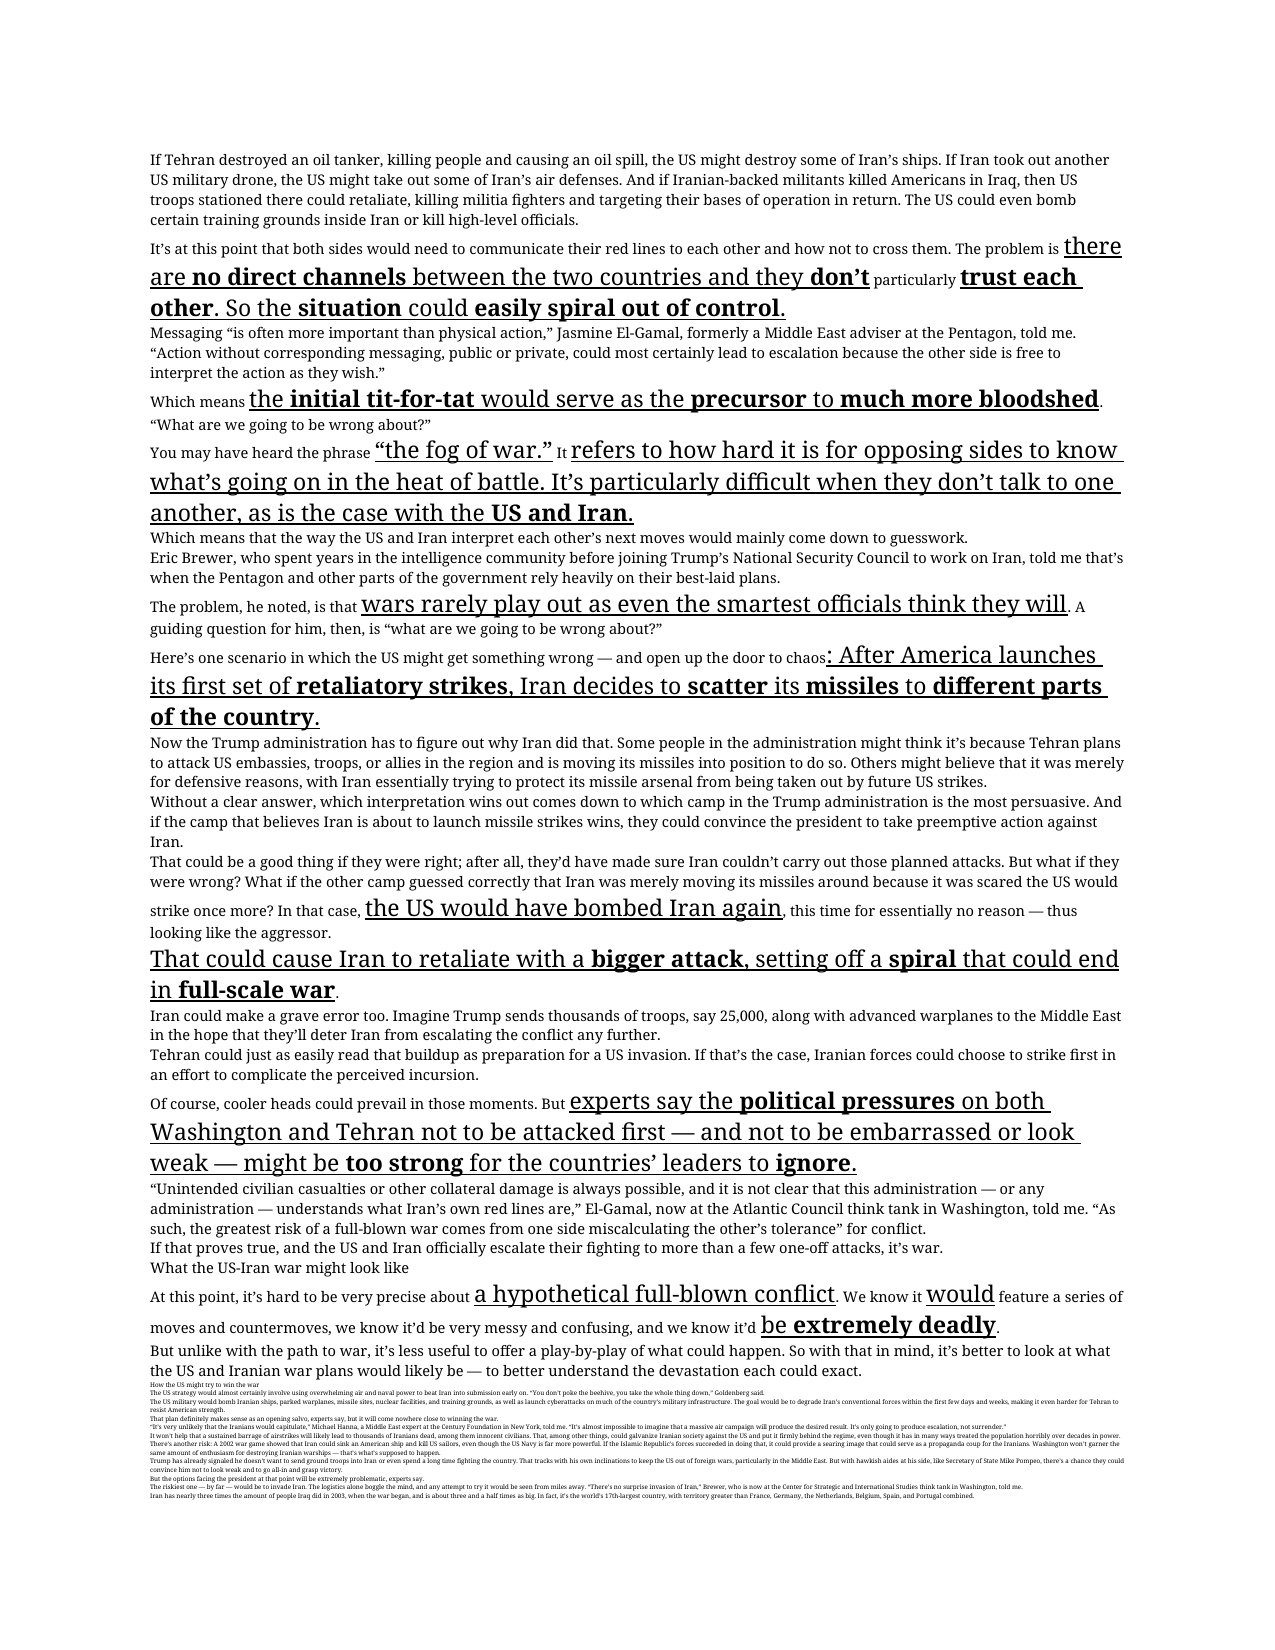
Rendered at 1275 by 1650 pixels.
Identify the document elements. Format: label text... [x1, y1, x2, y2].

text If that proves true, and the US and Iran officially escalate their fighting to more than a few one-off attacks, it’s war. [150, 1238, 1125, 1258]
text What the US-Iran war might look like [150, 1258, 1125, 1278]
text That could be a good thing if they were right; after all, they’d have made sure Iran couldn’t carry out those planned attacks. But what if they were wrong? What if the other camp guessed correctly that Iran was merely moving its missiles around because it was scared the US would strike once more? In that case, the US would have bombed Iran again, this time for essentially no reason — thus looking like the aggressor. [150, 852, 1125, 943]
text Messaging “is often more important than physical action,” Jasmine El-Gamal, formerly a Middle East adviser at the Pentagon, told me. “Action without corresponding messaging, public or private, could most certainly lead to escalation because the other side is free to interpret the action as they wish.” [150, 323, 1125, 383]
text “What are we going to be wrong about?” [150, 414, 1125, 434]
text Iran could make a grave error too. Imagine Trump sends thousands of troops, say 25,000, along with advanced warplanes to the Middle East in the hope that they’ll deter Iran from escalating the conflict any further. [150, 1005, 1125, 1045]
text It’s at this point that both sides would need to communicate their red lines to each other and how not to cross them. The problem is there are no direct channels between the two countries and they don’t particularly trust each other. So the situation could easily spiral out of control. [150, 229, 1125, 323]
text Now the Trump administration has to figure out why Iran did that. Some people in the administration might think it’s because Tehran plans to attack US embassies, troops, or allies in the region and is moving its missiles into position to do so. Others might believe that it was merely for defensive reasons, with Iran essentially trying to protect its missile arsenal from being taken out by future US strikes. [150, 732, 1125, 792]
text Here’s one scenario in which the US might get something wrong — and open up the door to chaos: After America launches its first set of retaliatory strikes, Iran decides to scatter its missiles to different parts of the country. [150, 639, 1125, 732]
text Of course, cooler heads could prevail in those moments. But experts say the political pressures on both Washington and Tehran not to be attacked first — and not to be embarrassed or look weak — might be too strong for the countries’ leaders to ignore. [150, 1085, 1125, 1179]
text The problem, he noted, is that wars rarely play out as even the smartest officials think they will. A guiding question for him, then, is “what are we going to be wrong about?” [150, 588, 1125, 639]
text Which means that the way the US and Iran interpret each other’s next moves would mainly come down to guesswork. [150, 528, 1125, 548]
text That could cause Iran to retaliate with a bigger attack, setting off a spiral that could end in full-scale war. [150, 943, 1125, 1005]
text If Tehran destroyed an oil tanker, killing people and causing an oil spill, the US might destroy some of Iran’s ships. If Iran took out another US military drone, the US might take out some of Iran’s air defenses. And if Iranian-backed militants killed Americans in Iraq, then US troops stationed there could retaliate, killing militia fighters and targeting their bases of operation in return. The US could even bomb certain training grounds inside Iran or kill high-level officials. [150, 150, 1125, 229]
text “Unintended civilian casualties or other collateral damage is always possible, and it is not clear that this administration — or any administration — understands what Iran’s own red lines are,” El-Gamal, now at the Atlantic Council think tank in Washington, told me. “As such, the greatest risk of a full-blown war comes from one side miscalculating the other’s tolerance” for conflict. [150, 1179, 1125, 1238]
text At this point, it’s hard to be very precise about a hypothetical full-blown conflict. We know it would feature a series of moves and countermoves, we know it’d be very messy and confusing, and we know it’d be extremely deadly. [150, 1278, 1125, 1341]
text Tehran could just as easily read that buildup as preparation for a US invasion. If that’s the case, Iranian forces could choose to strike first in an effort to complicate the perceived incursion. [150, 1045, 1125, 1085]
text Eric Brewer, who spent years in the intelligence community before joining Trump’s National Security Council to work on Iran, told me that’s when the Pentagon and other parts of the government rely heavily on their best-laid plans. [150, 548, 1125, 588]
text You may have heard the phrase “the fog of war.” It refers to how hard it is for opposing sides to know what’s going on in the heat of battle. It’s particularly difficult when they don’t talk to one another, as is the case with the US and Iran. [150, 434, 1125, 528]
text But unlike with the path to war, it’s less useful to offer a play-by-play of what could happen. So with that in mind, it’s better to look at what the US and Iranian war plans would likely be — to better understand the devastation each could exact. [150, 1341, 1125, 1380]
text Which means the initial tit-for-tat would serve as the precursor to much more bloodshed. [150, 383, 1125, 414]
text Without a clear answer, which interpretation wins out comes down to which camp in the Trump administration is the most persuasive. And if the camp that believes Iran is about to launch missile strikes wins, they could convince the president to take preemptive action against Iran. [150, 792, 1125, 852]
